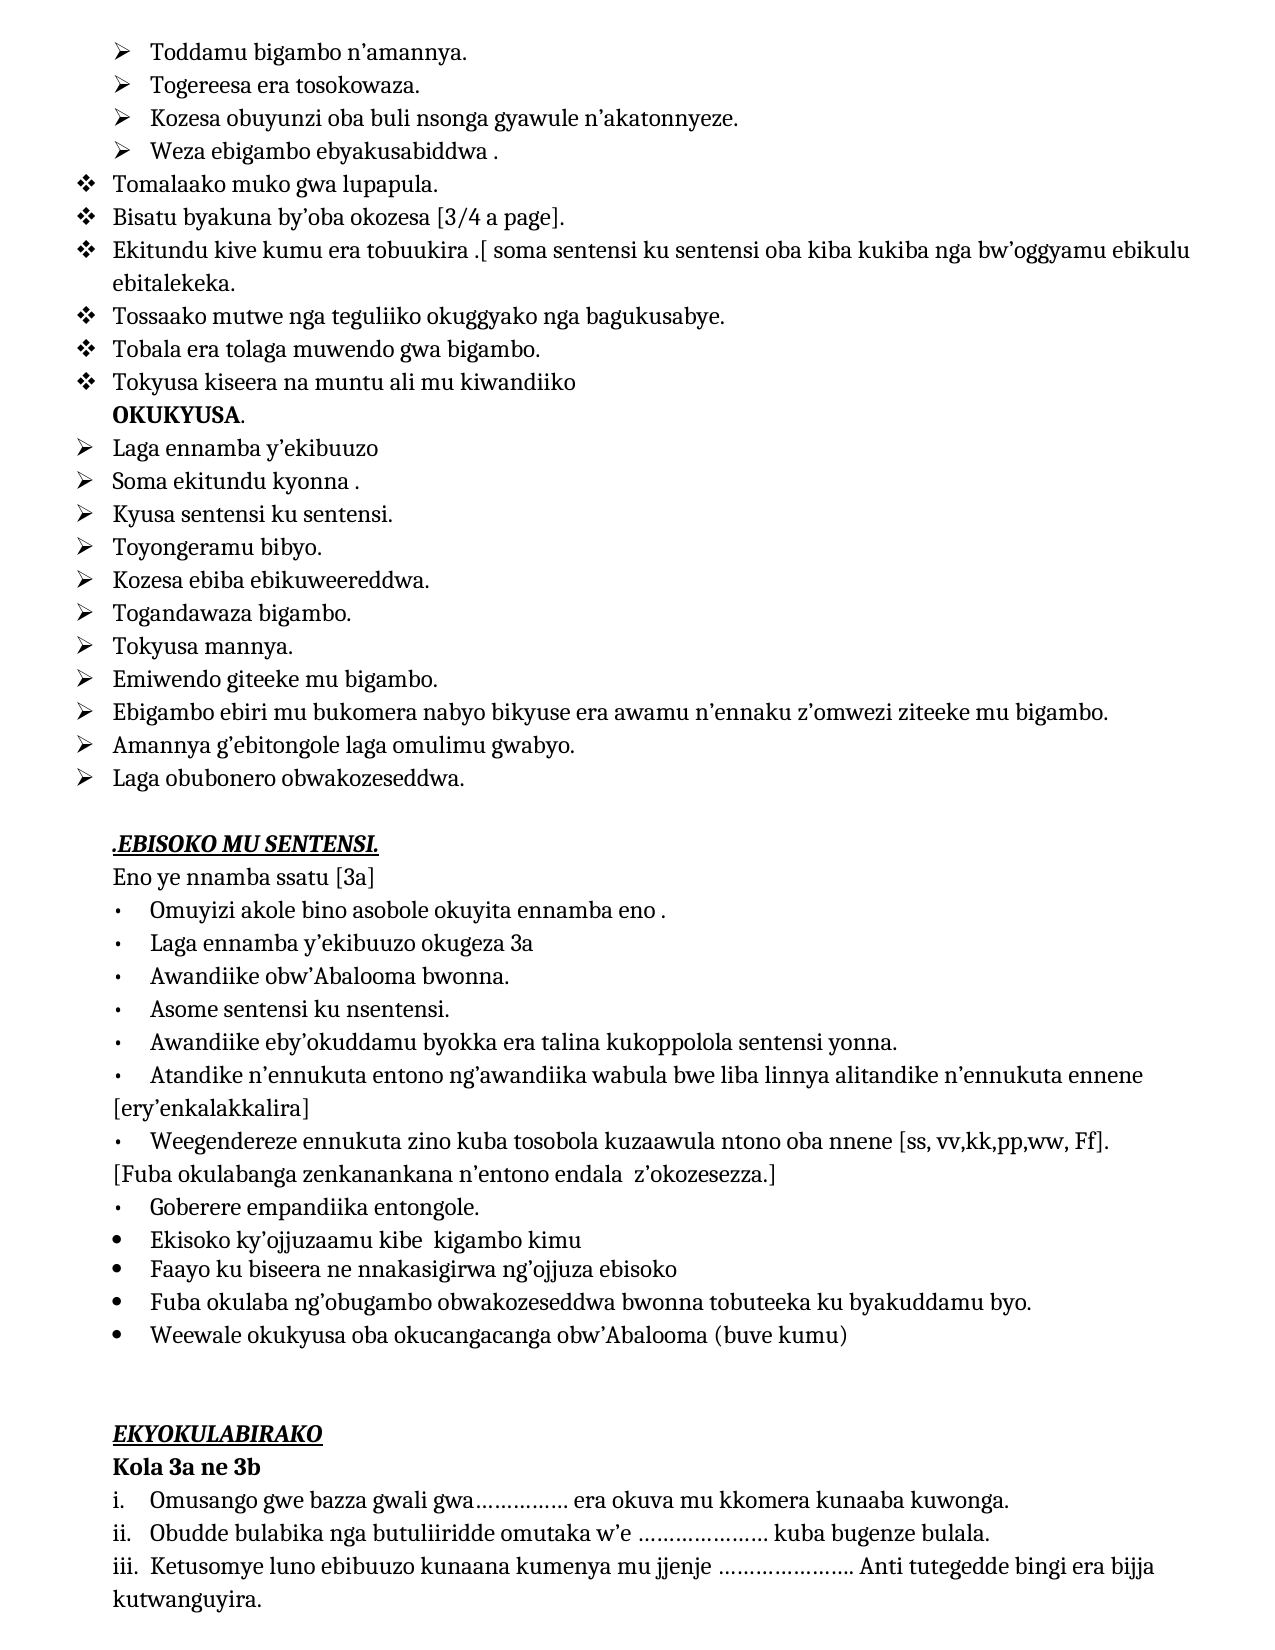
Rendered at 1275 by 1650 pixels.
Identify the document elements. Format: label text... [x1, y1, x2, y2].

list Kozesa obuyunzi oba buli nsonga gyawule n’akatonnyeze. [112, 103, 1200, 132]
list Weza ebigambo ebyakusabiddwa . [112, 137, 1200, 165]
list Bisatu byakuna by’oba okozesa [3/4 a page]. [75, 203, 1200, 231]
list • Goberere empandiika entongole. [112, 1193, 1200, 1222]
list • Atandike n’ennukuta entono ng’awandiika wabula bwe liba linnya alitandike n’ennukuta ennene [ery’enkalakkalira] [112, 1061, 1200, 1123]
list • Weegendereze ennukuta zino kuba tosobola kuzaawula ntono oba nnene [ss, vv,kk,pp,ww, Ff]. [112, 1127, 1200, 1156]
list • Awandiike obw’Abalooma bwonna. [112, 962, 1200, 991]
list Kola 3a ne 3b [112, 1453, 1200, 1482]
list Ekisoko ky’ojjuzaamu kibe kigambo kimu [112, 1226, 1200, 1255]
list Tokyusa mannya. [75, 632, 1200, 661]
list Tossaako mutwe nga teguliiko okuggyako nga bagukusabye. [75, 302, 1200, 330]
list Eno ye nnamba ssatu [3a] [112, 863, 1200, 892]
list Emiwendo giteeke mu bigambo. [75, 665, 1200, 694]
list Amannya g’ebitongole laga omulimu gwabyo. [75, 731, 1200, 760]
list Tobala era tolaga muwendo gwa bigambo. [75, 335, 1200, 363]
list Togereesa era tosokowaza. [112, 71, 1200, 99]
list .EBISOKO MU SENTENSI. [112, 830, 1200, 859]
list EKYOKULABIRAKO [112, 1420, 1200, 1449]
list Laga obubonero obwakozeseddwa. [75, 764, 1200, 793]
list iii. Ketusomye luno ebibuuzo kunaana kumenya mu jjenje …………………. Anti tutegedde bingi era bijja kutwanguyira. [112, 1552, 1200, 1614]
list Faayo ku biseera ne nnakasigirwa ng’ojjuza ebisoko [112, 1255, 1200, 1284]
list Kyusa sentensi ku sentensi. [75, 500, 1200, 528]
list Kozesa ebiba ebikuweereddwa. [75, 566, 1200, 594]
list • Omuyizi akole bino asobole okuyita ennamba eno . [112, 896, 1200, 925]
list [Fuba okulabanga zenkanankana n’entono endala z’okozesezza.] [112, 1160, 1200, 1189]
list Ebigambo ebiri mu bukomera nabyo bikyuse era awamu n’ennaku z’omwezi ziteeke mu bigambo. [75, 698, 1200, 727]
list Weewale okukyusa oba okucangacanga obw’Abalooma (buve kumu) [112, 1321, 1200, 1350]
list Tomalaako muko gwa lupapula. [75, 169, 1200, 198]
list Togandawaza bigambo. [75, 599, 1200, 628]
list Fuba okulaba ng’obugambo obwakozeseddwa bwonna tobuteeka ku byakuddamu byo. [112, 1288, 1200, 1317]
list • Asome sentensi ku nsentensi. [112, 995, 1200, 1024]
list ii. Obudde bulabika nga butuliiridde omutaka w’e ………………… kuba bugenze bulala. [112, 1519, 1200, 1548]
list Ekitundu kive kumu era tobuukira .[ soma sentensi ku sentensi oba kiba kukiba nga bw’oggyamu ebikulu ebitalekeka. [75, 236, 1200, 297]
list Soma ekitundu kyonna . [75, 467, 1200, 496]
list i. Omusango gwe bazza gwali gwa…………… era okuva mu kkomera kunaaba kuwonga. [112, 1486, 1200, 1515]
list Toyongeramu bibyo. [75, 533, 1200, 562]
list Laga ennamba y’ekibuuzo [75, 434, 1200, 462]
list • Awandiike eby’okuddamu byokka era talina kukoppolola sentensi yonna. [112, 1028, 1200, 1057]
list Toddamu bigambo n’amannya. [112, 37, 1200, 66]
list • Laga ennamba y’ekibuuzo okugeza 3a [112, 929, 1200, 958]
list Tokyusa kiseera na muntu ali mu kiwandiiko [75, 368, 1200, 396]
list OKUKYUSA. [112, 401, 1200, 429]
